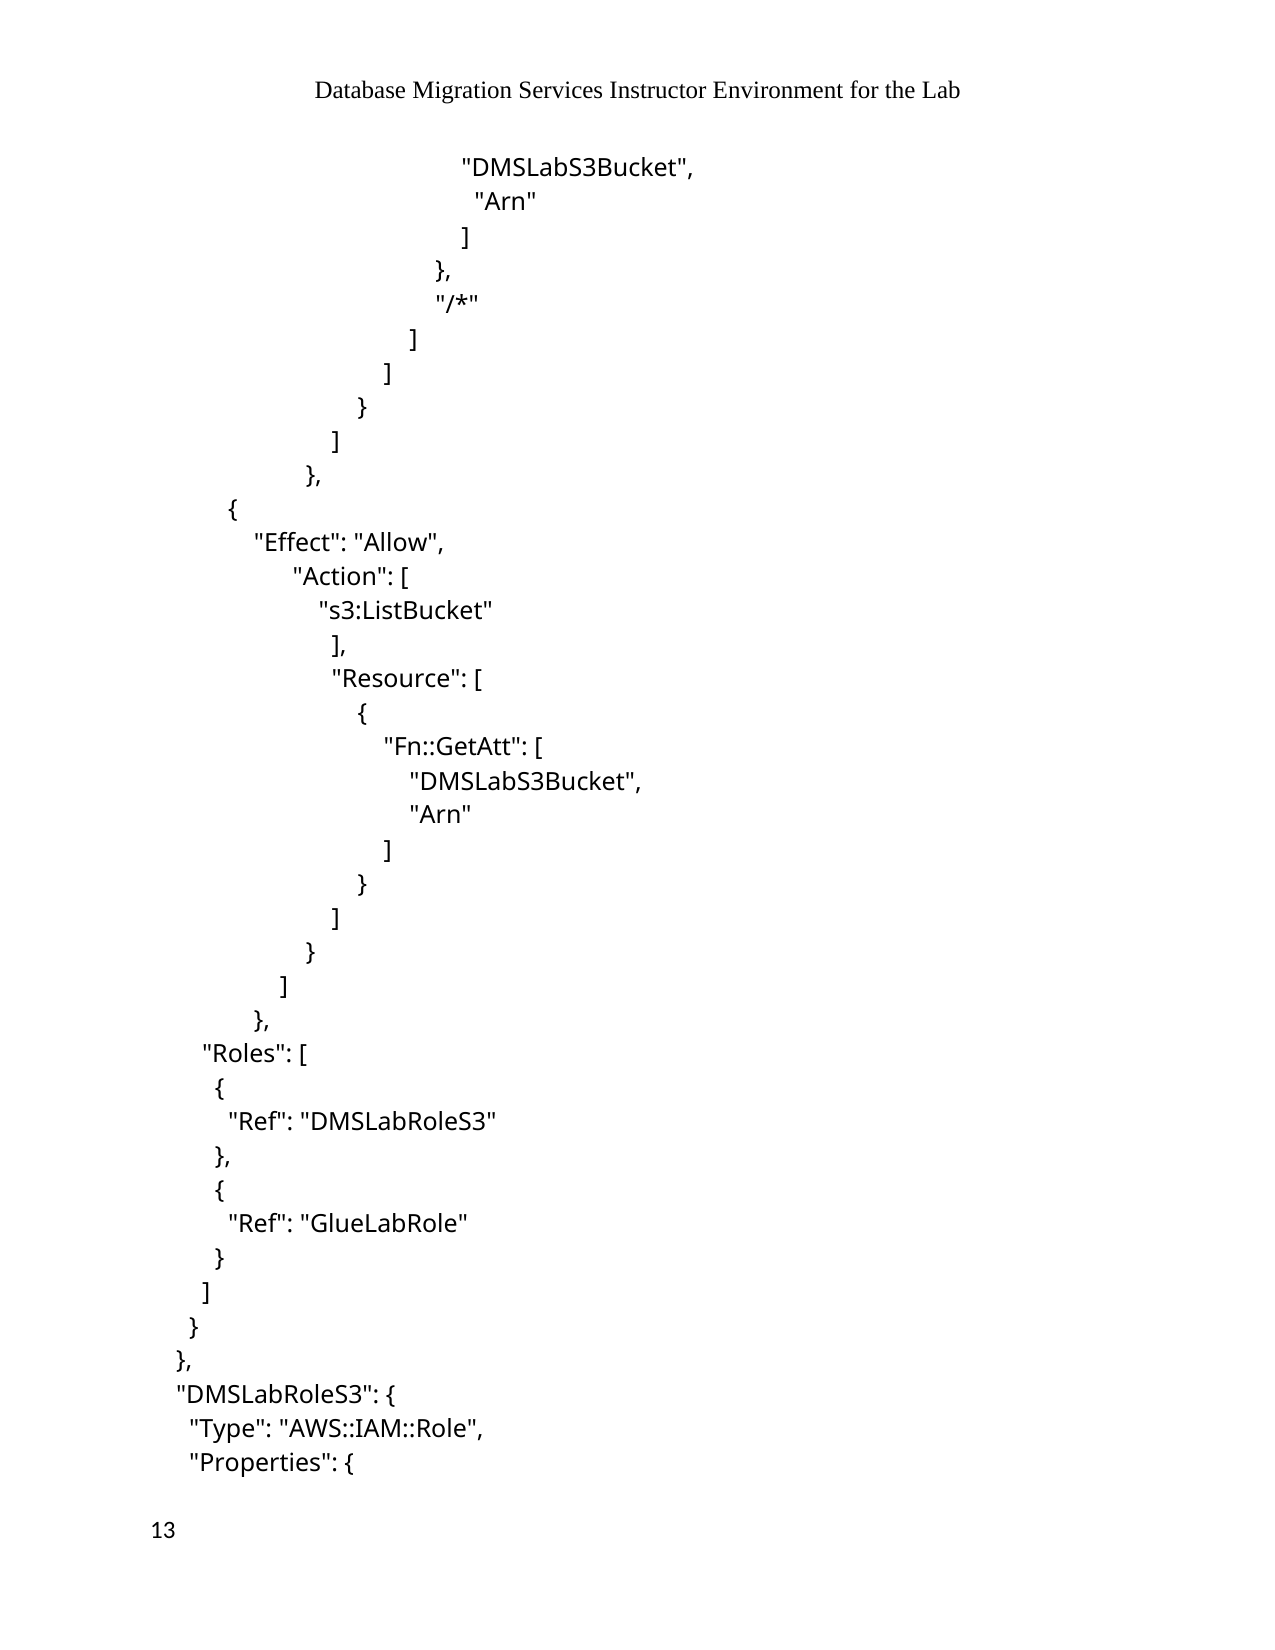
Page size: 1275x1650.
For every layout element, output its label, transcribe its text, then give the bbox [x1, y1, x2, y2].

text { [150, 1172, 1125, 1206]
text } [150, 933, 1125, 967]
text ] [150, 967, 1125, 1002]
text "Effect": "Allow", [150, 525, 1125, 559]
text } [150, 1308, 1125, 1342]
text } [150, 1240, 1125, 1274]
text }, [150, 1342, 1125, 1376]
text "Roles": [ [150, 1036, 1125, 1070]
text "DMSLabRoleS3": { [150, 1376, 1125, 1410]
text "Arn" [150, 797, 1125, 831]
text { [150, 491, 1125, 525]
text ] [150, 218, 1125, 252]
text }, [150, 1138, 1125, 1172]
text } [150, 865, 1125, 899]
text "Ref": "GlueLabRole" [150, 1206, 1125, 1240]
text ] [150, 422, 1125, 457]
text "Arn" [150, 184, 1125, 218]
text "/*" [150, 286, 1125, 320]
text { [150, 695, 1125, 729]
text }, [150, 457, 1125, 491]
text ], [150, 627, 1125, 661]
text "DMSLabS3Bucket", [150, 150, 1125, 184]
text ] [150, 320, 1125, 354]
text "DMSLabS3Bucket", [150, 763, 1125, 797]
text } [150, 388, 1125, 422]
text }, [150, 1002, 1125, 1036]
text "s3:ListBucket" [150, 593, 1125, 627]
text ] [150, 831, 1125, 865]
text ] [150, 899, 1125, 933]
text "Fn::GetAtt": [ [150, 729, 1125, 763]
text ] [150, 1274, 1125, 1308]
text { [150, 1070, 1125, 1104]
text "Ref": "DMSLabRoleS3" [150, 1104, 1125, 1138]
text "Resource": [ [150, 661, 1125, 695]
text "Action": [ [150, 559, 1125, 593]
text ] [150, 354, 1125, 388]
text "Properties": { [150, 1444, 1125, 1478]
text "Type": "AWS::IAM::Role", [150, 1410, 1125, 1444]
text }, [150, 252, 1125, 286]
